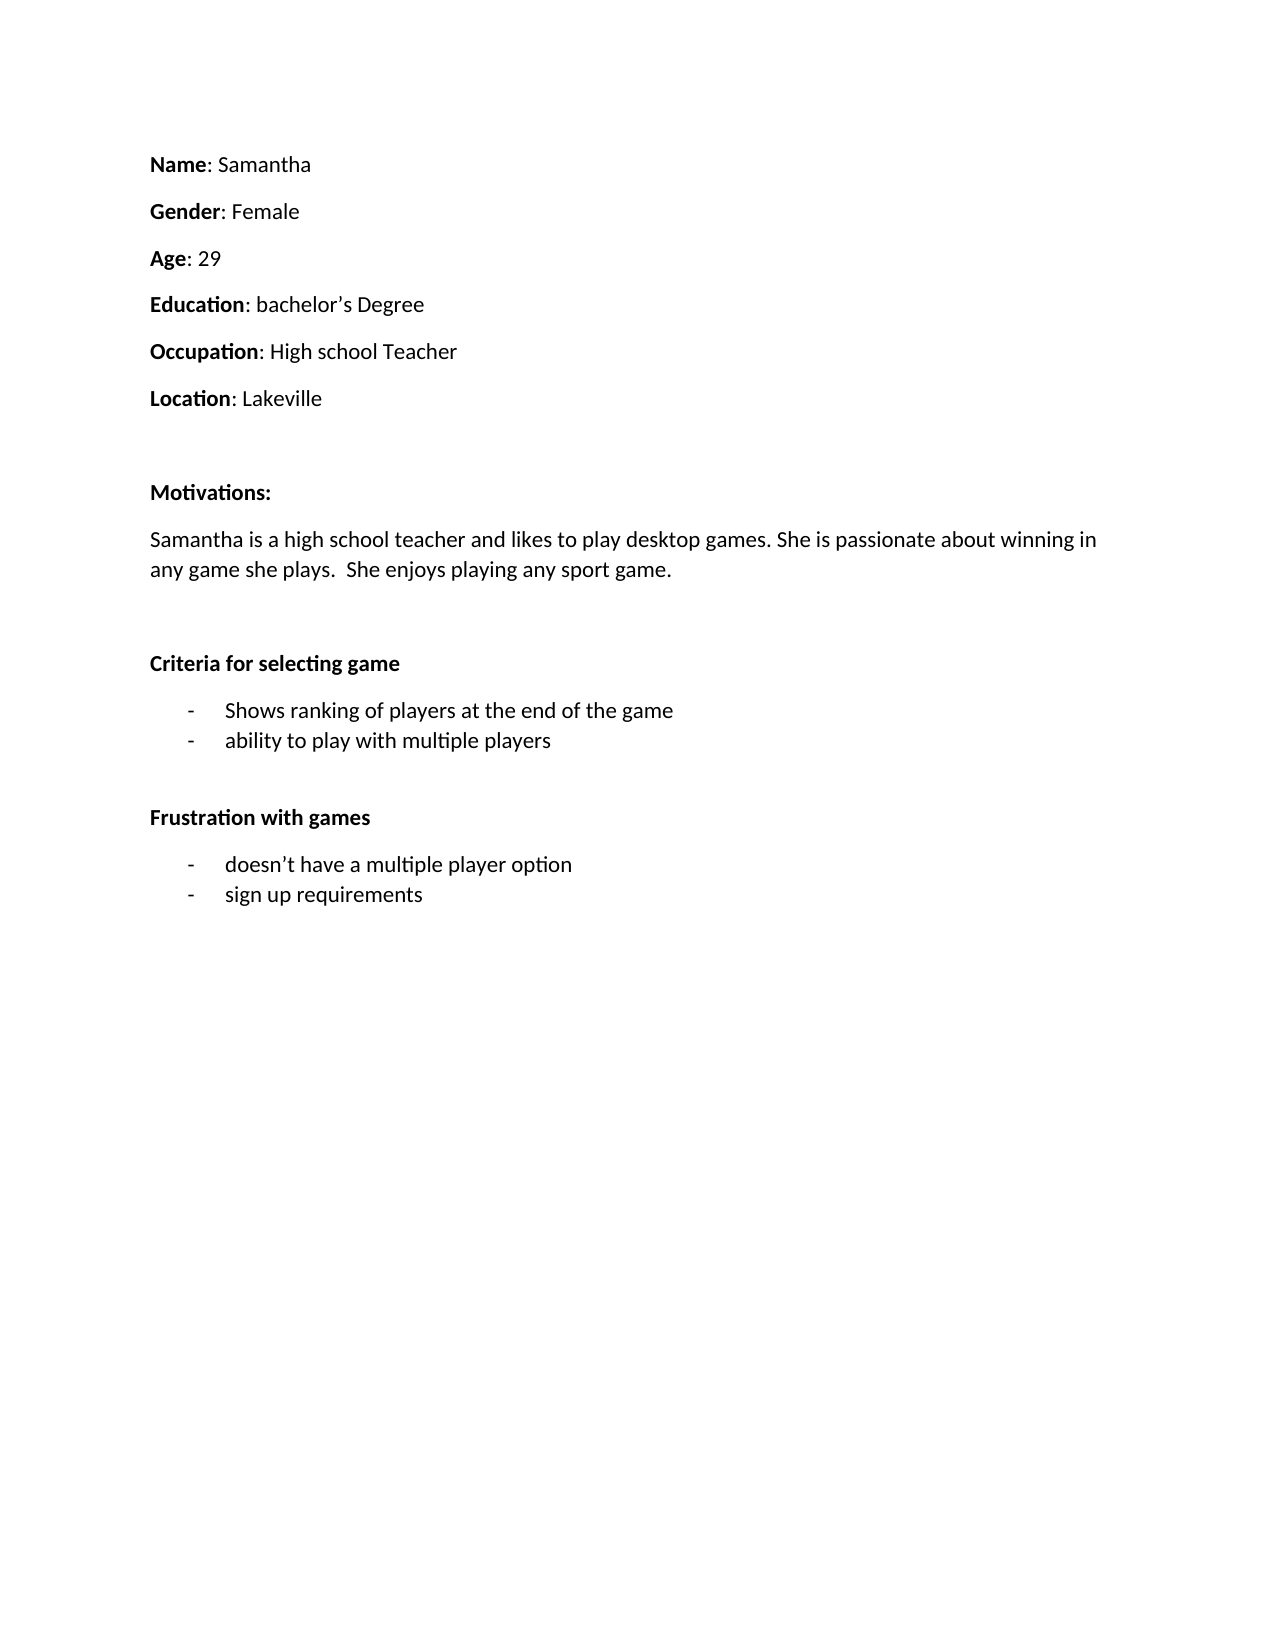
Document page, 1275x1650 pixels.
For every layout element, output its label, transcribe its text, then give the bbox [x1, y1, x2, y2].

text Gender: Female [150, 197, 1125, 225]
list doesn’t have a multiple player option [187, 850, 1125, 878]
text Name: Samantha [150, 150, 1125, 178]
text Age: 29 [150, 244, 1125, 272]
text Samantha is a high school teacher and likes to play desktop games. She is passionate about winning in any game she plays. She enjoys playing any sport game. [150, 525, 1125, 583]
text Occupation: High school Teacher [150, 337, 1125, 366]
text Education: bachelor’s Degree [150, 291, 1125, 319]
text Criteria for selecting game [150, 649, 1125, 677]
list Shows ranking of players at the end of the game [187, 696, 1125, 724]
list sign up requirements [187, 880, 1125, 908]
list ability to play with multiple players [187, 726, 1125, 754]
text Motivations: [150, 478, 1125, 506]
text Frustration with games [150, 803, 1125, 831]
text Location: Lakeville [150, 384, 1125, 412]
